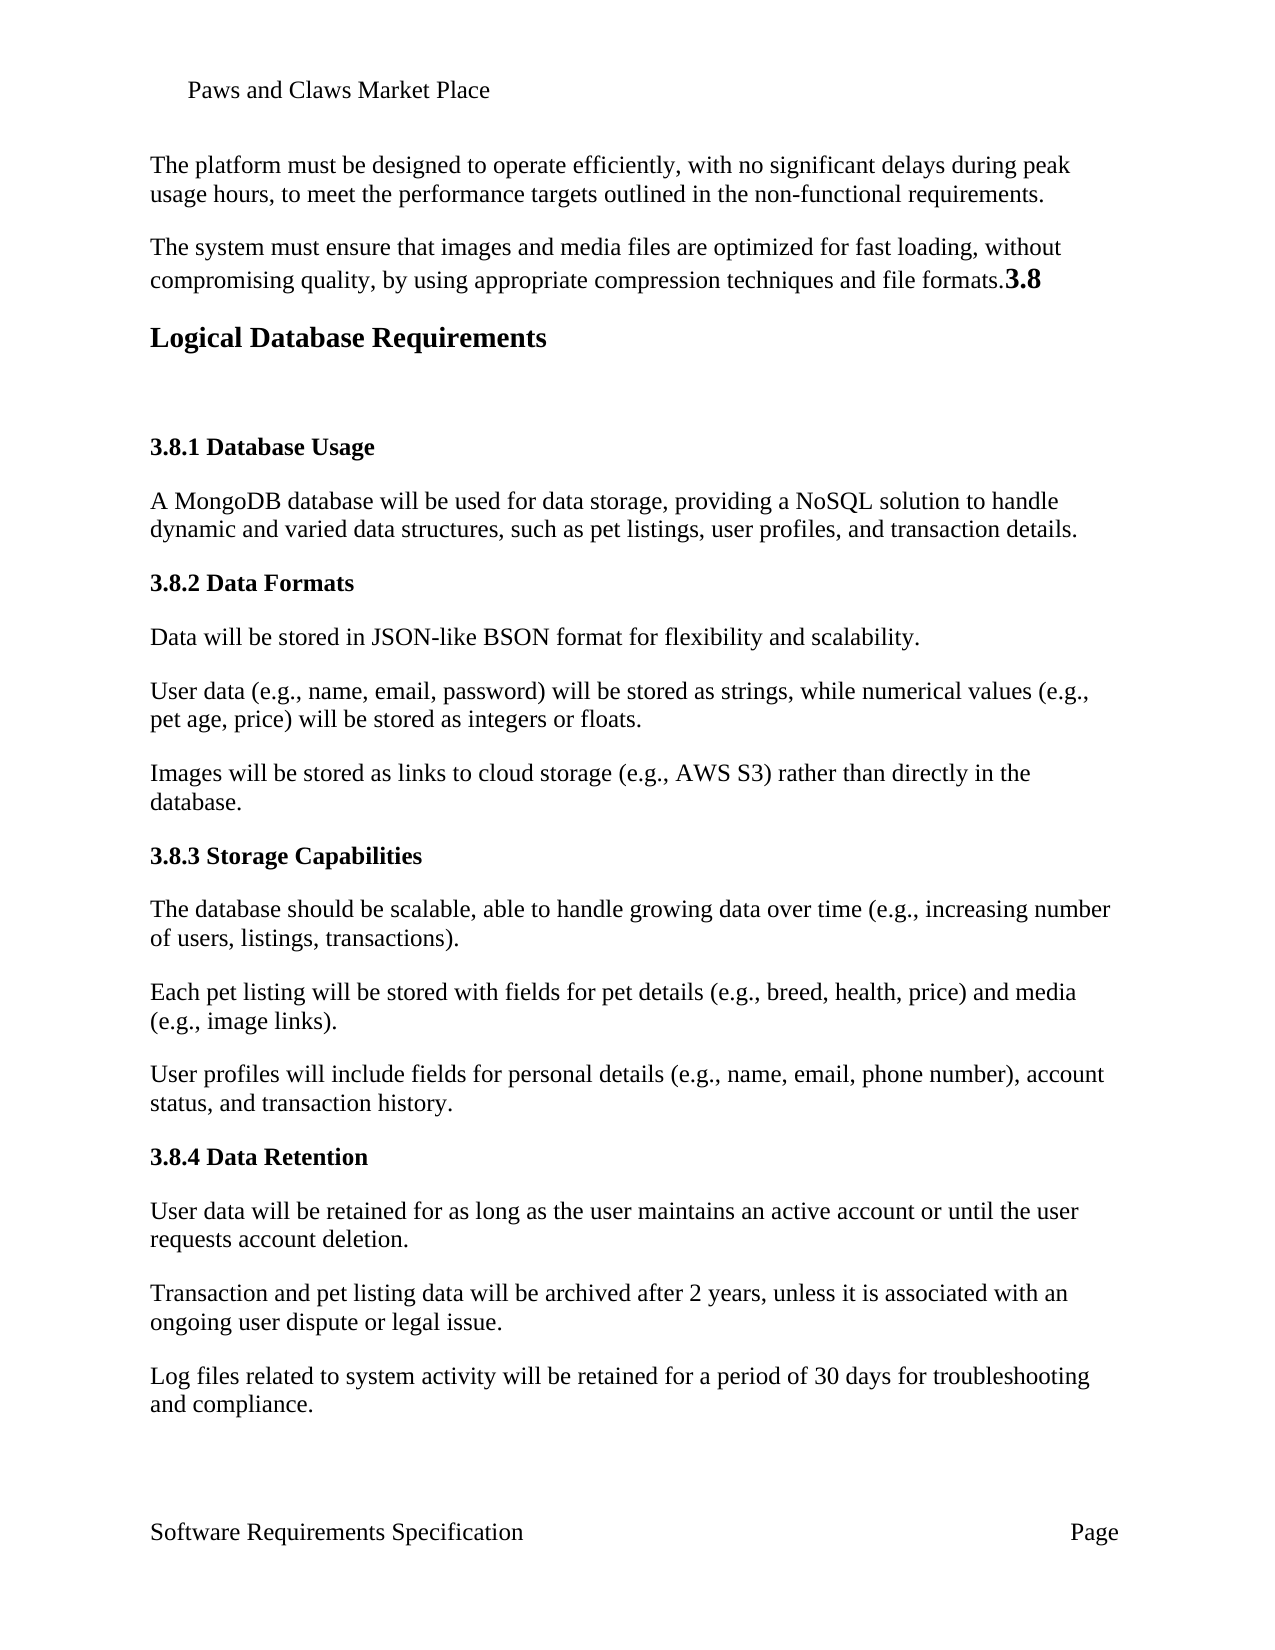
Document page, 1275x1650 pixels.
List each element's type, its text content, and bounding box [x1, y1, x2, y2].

subtitle Log files related to system activity will be retained for a period of 30 days for troubleshooting and compliance. [150, 1361, 1125, 1418]
subtitle Logical Database Requirements [150, 320, 1125, 353]
subtitle 3.8.2 Data Formats [150, 568, 1125, 597]
subtitle User data (e.g., name, email, password) will be stored as strings, while numerical values (e.g., pet age, price) will be stored as integers or floats. [150, 676, 1125, 733]
subtitle 3.8.3 Storage Capabilities [150, 841, 1125, 869]
subtitle The database should be scalable, able to handle growing data over time (e.g., increasing number of users, listings, transactions). [150, 894, 1125, 952]
subtitle 3.8.4 Data Retention [150, 1142, 1125, 1171]
subtitle Transaction and pet listing data will be archived after 2 years, unless it is associated with an ongoing user dispute or legal issue. [150, 1278, 1125, 1336]
subtitle Data will be stored in JSON-like BSON format for flexibility and scalability. [150, 622, 1125, 651]
subtitle User data will be retained for as long as the user maintains an active account or until the user requests account deletion. [150, 1196, 1125, 1253]
subtitle User profiles will include fields for personal details (e.g., name, email, phone number), account status, and transaction history. [150, 1059, 1125, 1117]
subtitle Each pet listing will be stored with fields for pet details (e.g., breed, health, price) and media (e.g., image links). [150, 977, 1125, 1034]
subtitle A MongoDB database will be used for data storage, providing a NoSQL solution to handle dynamic and varied data structures, such as pet listings, user profiles, and transaction details. [150, 486, 1125, 543]
subtitle The system must ensure that images and media files are optimized for fast loading, without compromising quality, by using appropriate compression techniques and file formats.3.8 [150, 232, 1125, 295]
subtitle 3.8.1 Database Usage [150, 432, 1125, 461]
subtitle Images will be stored as links to cloud storage (e.g., AWS S3) rather than directly in the database. [150, 758, 1125, 816]
subtitle The platform must be designed to operate efficiently, with no significant delays during peak usage hours, to meet the performance targets outlined in the non-functional requirements. [150, 150, 1125, 207]
